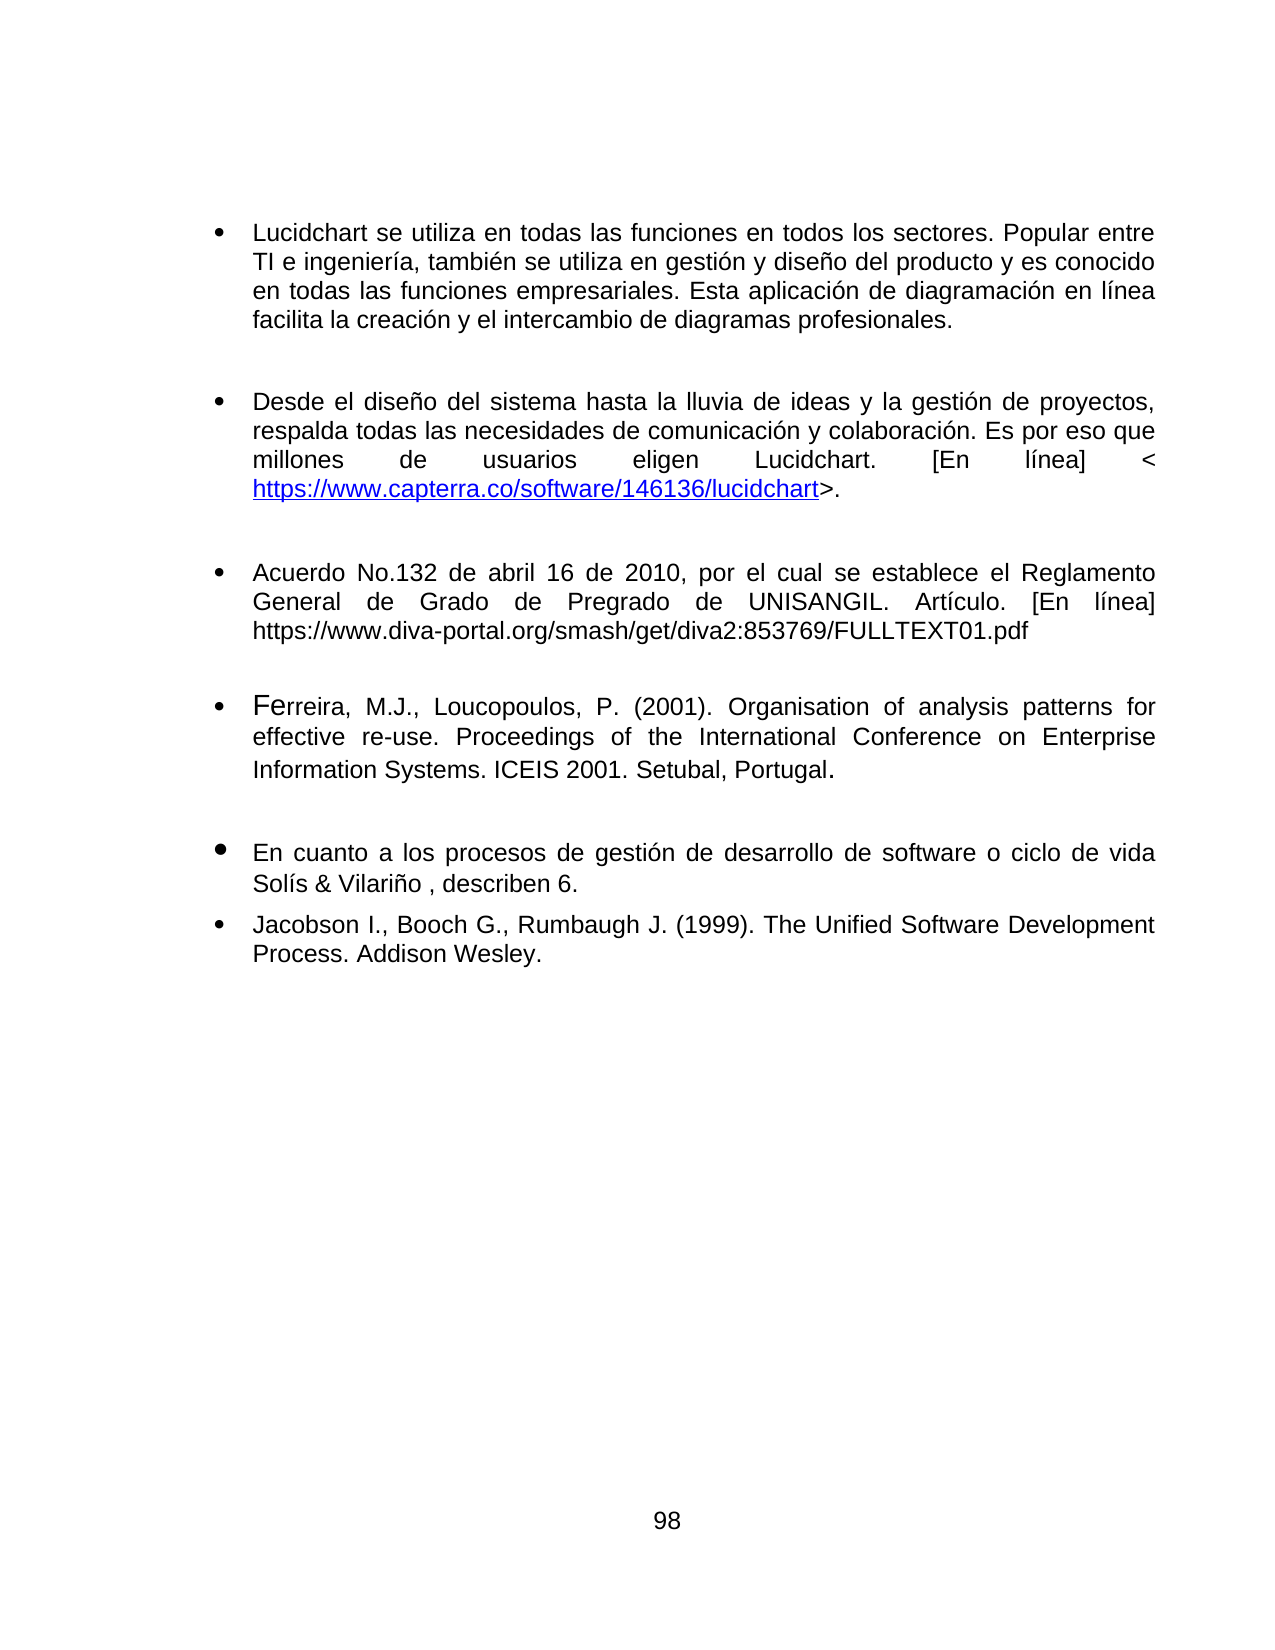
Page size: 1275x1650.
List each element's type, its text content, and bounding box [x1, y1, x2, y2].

list Acuerdo No.132 de abril 16 de 2010, por el cual se establece el Reglamento General de Grado de Pregrado de UNISANGIL. Artículo. [En línea] https://www.diva-portal.org/smash/get/diva2:853769/FULLTEXT01.pdf [215, 558, 1157, 645]
list Jacobson I., Booch G., Rumbaugh J. (1999). The Unified Software Development Process. Addison Wesley. [215, 910, 1157, 967]
list Ferreira, M.J., Loucopoulos, P. (2001). Organisation of analysis patterns for effective re-use. Proceedings of the International Conference on Enterprise Information Systems. ICEIS 2001. Setubal, Portugal. [215, 688, 1157, 784]
list En cuanto a los procesos de gestión de desarrollo de software o ciclo de vida Solís & Vilariño , describen 6. [215, 838, 1157, 897]
list Lucidchart se utiliza en todas las funciones en todos los sectores. Popular entre TI e ingeniería, también se utiliza en gestión y diseño del producto y es conocido en todas las funciones empresariales. Esta aplicación de diagramación en línea facilita la creación y el intercambio de diagramas profesionales. [215, 218, 1157, 333]
list Desde el diseño del sistema hasta la lluvia de ideas y la gestión de proyectos, respalda todas las necesidades de comunicación y colaboración. Es por eso que millones de usuarios eligen Lucidchart. [En línea] < https://www.capterra.co/software/146136/lucidchart>. [215, 387, 1157, 502]
